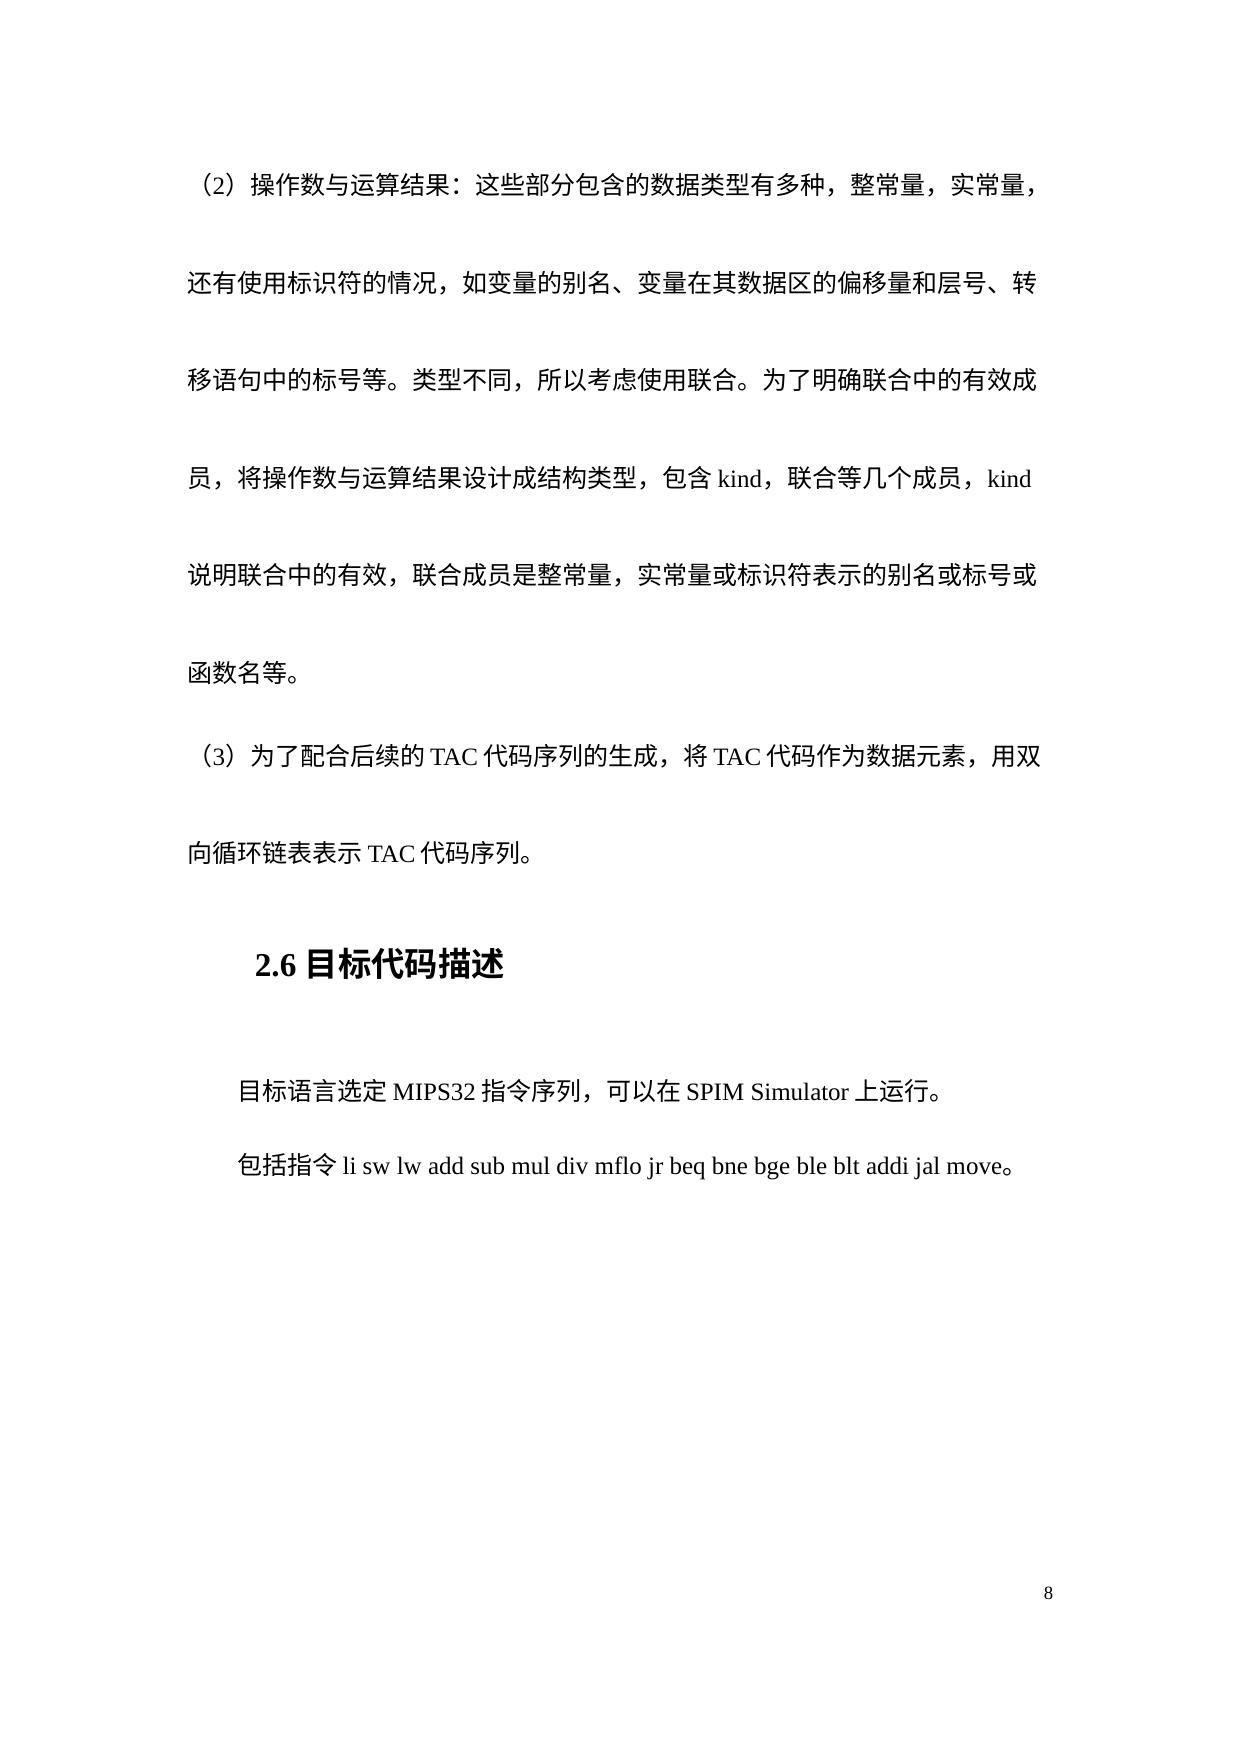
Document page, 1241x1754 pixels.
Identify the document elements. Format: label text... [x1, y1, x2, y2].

text （3）为了配合后续的TAC代码序列的生成，将TAC代码作为数据元素，用双向循环链表表示TAC代码序列。 [187, 722, 1053, 884]
text （2）操作数与运算结果：这些部分包含的数据类型有多种，整常量，实常量，还有使用标识符的情况，如变量的别名、变量在其数据区的偏移量和层号、转移语句中的标号等。类型不同，所以考虑使用联合。为了明确联合中的有效成员，将操作数与运算结果设计成结构类型，包含kind，联合等几个成员，kind说明联合中的有效，联合成员是整常量，实常量或标识符表示的别名或标号或函数名等。 [187, 151, 1053, 704]
text 目标语言选定MIPS32指令序列，可以在SPIM Simulator上运行。 [187, 1057, 1053, 1122]
subtitle 2.6 目标代码描述 [187, 929, 1053, 994]
text 包括指令li sw lw add sub mul div mflo jr beq bne bge ble blt addi jal move。 [187, 1131, 1053, 1196]
